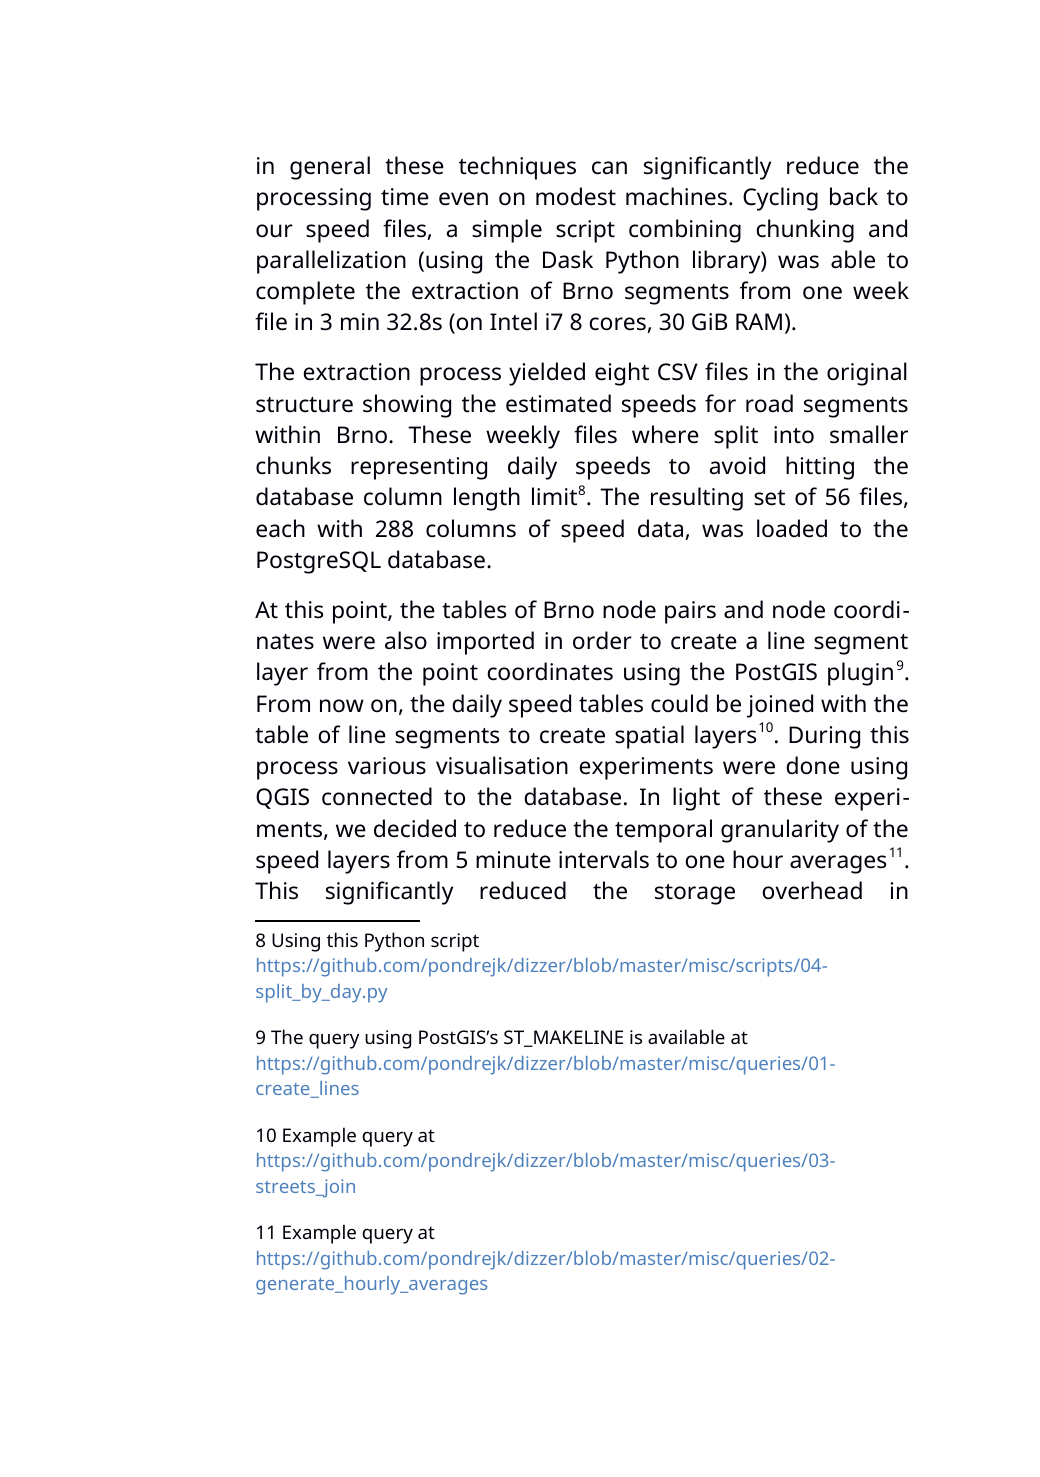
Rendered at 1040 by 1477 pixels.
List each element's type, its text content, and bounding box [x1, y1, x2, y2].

text The extraction process yielded eight CSV files in the original structure showing the estimated speeds for road segments within Brno. These weekly files where split into smaller chunks representing daily speeds to avoid hitting the database column length limit. The resulting set of 56 files, each with 288 columns of speed data, was loaded to the PostgreSQL database. [255, 356, 910, 575]
text At this point, the tables of Brno node pairs and node coordinates were also imported in order to create a line segment layer from the point coordinates using the PostGIS plugin. From now on, the daily speed tables could be joined with the table of line segments to create spatial layers. During this process various visualisation experiments were done using QGIS connected to the database. In light of these experiments, we decided to reduce the temporal granularity of the speed layers from 5 minute intervals to one hour averages. This significantly reduced the storage overhead in generated vector tiles while maintaining sufficient information density for visualisation purposes. [255, 594, 910, 906]
